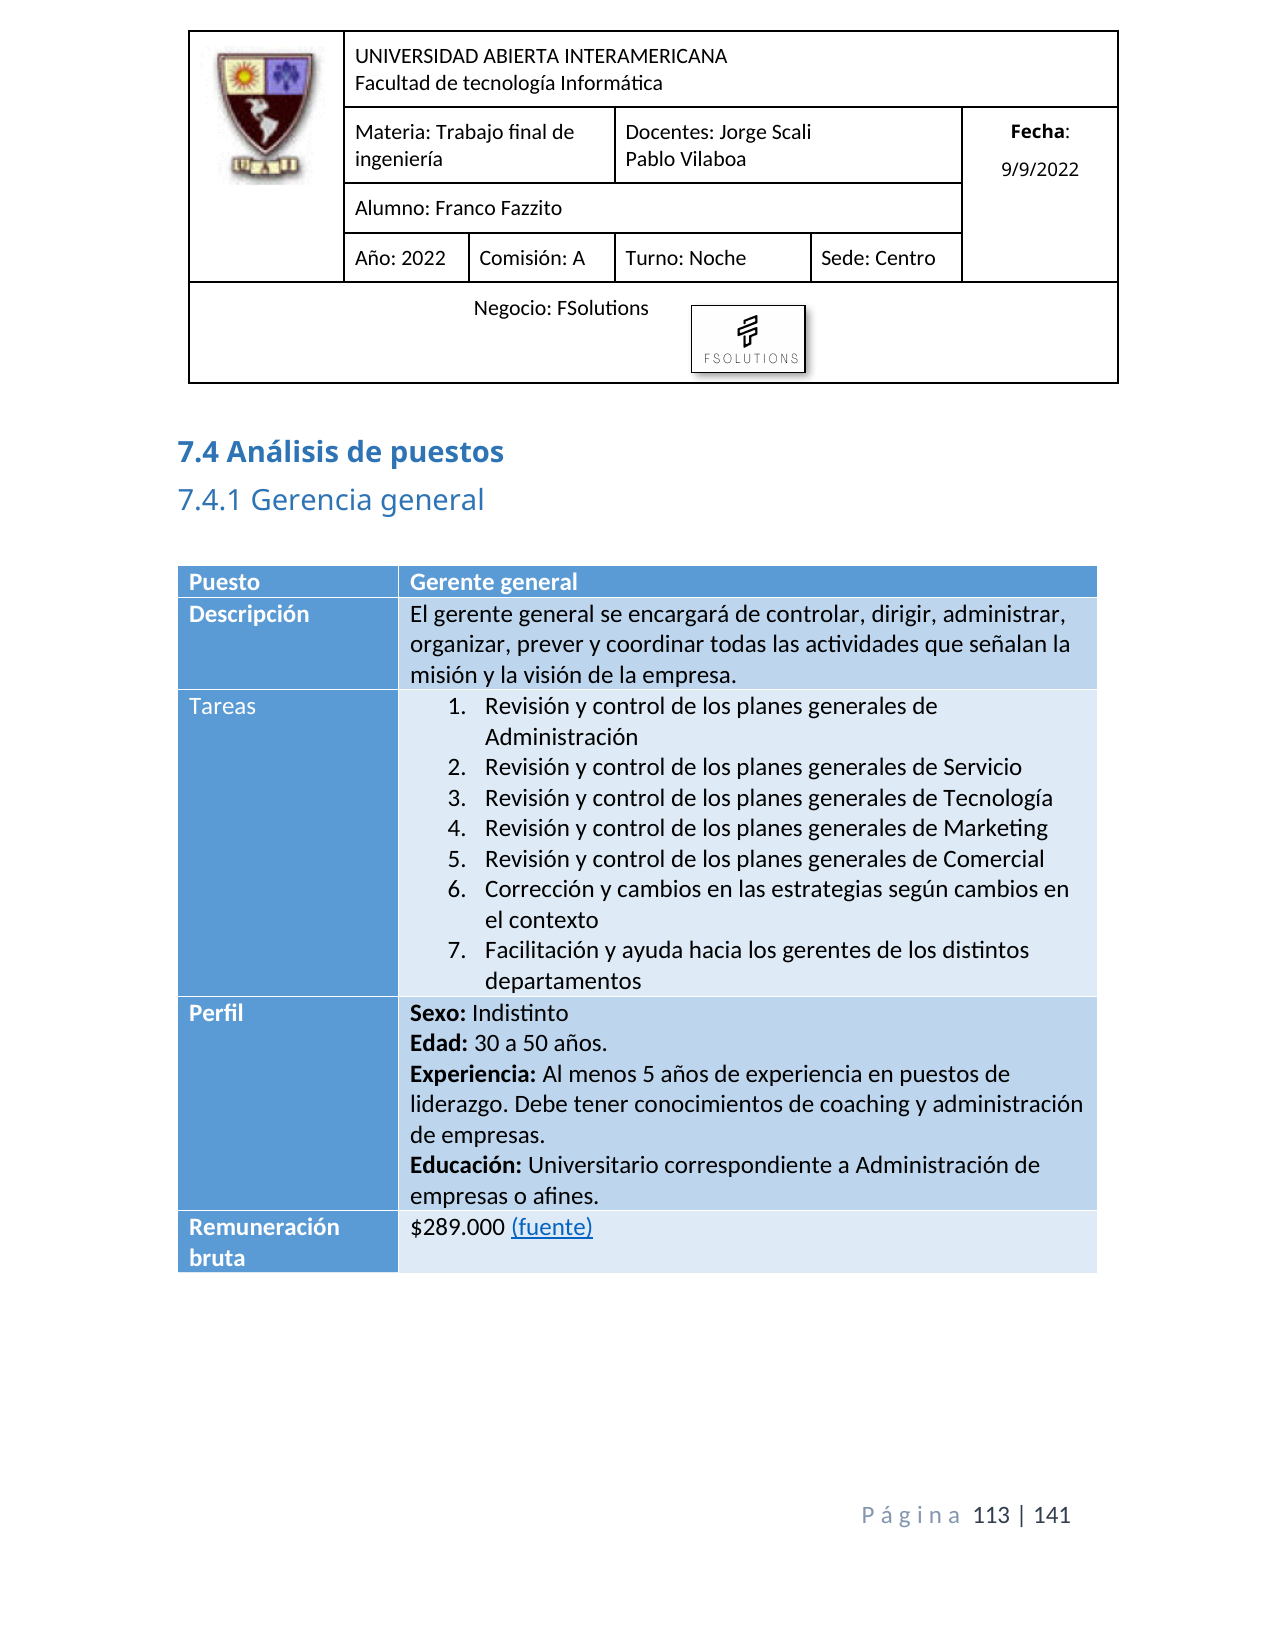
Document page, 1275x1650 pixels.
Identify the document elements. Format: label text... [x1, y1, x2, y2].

table_cell Sexo: Indistinto Edad: 30 a 50 años. Experiencia: Al menos 5 años de experiencia en puestos de liderazgo. Debe tener conocimientos de coaching y administración de empresas. Educación: Universitario correspondiente a Administración de empresas o afines. [399, 997, 1097, 1210]
subtitle 7.4.1 Gerencia general [177, 479, 1098, 519]
table_header Gerente general [399, 566, 1097, 597]
table_cell $289.000 (fuente) [399, 1211, 1097, 1272]
picture [692, 306, 804, 372]
table_cell Tareas [178, 690, 398, 996]
picture [198, 42, 332, 192]
table_cell Perfil [178, 997, 398, 1210]
table_cell El gerente general se encargará de controlar, dirigir, administrar, organizar, prever y coordinar todas las actividades que señalan la misión y la visión de la empresa. [399, 598, 1097, 689]
table_cell Revisión y control de los planes generales de Administración Revisión y control de los planes generales de Servicio Revisión y control de los planes generales de Tecnología Revisión y control de los planes generales de Marketing Revisión y control de los planes generales de Comercial Corrección y cambios en las estrategias según cambios en el contexto Facilitación y ayuda hacia los gerentes de los distintos departamentos [399, 690, 1097, 996]
table_header Puesto [178, 566, 398, 597]
subtitle 7.4 Análisis de puestos [177, 431, 1098, 471]
table_cell Descripción [178, 598, 398, 689]
table_cell Remuneración bruta [178, 1211, 398, 1272]
